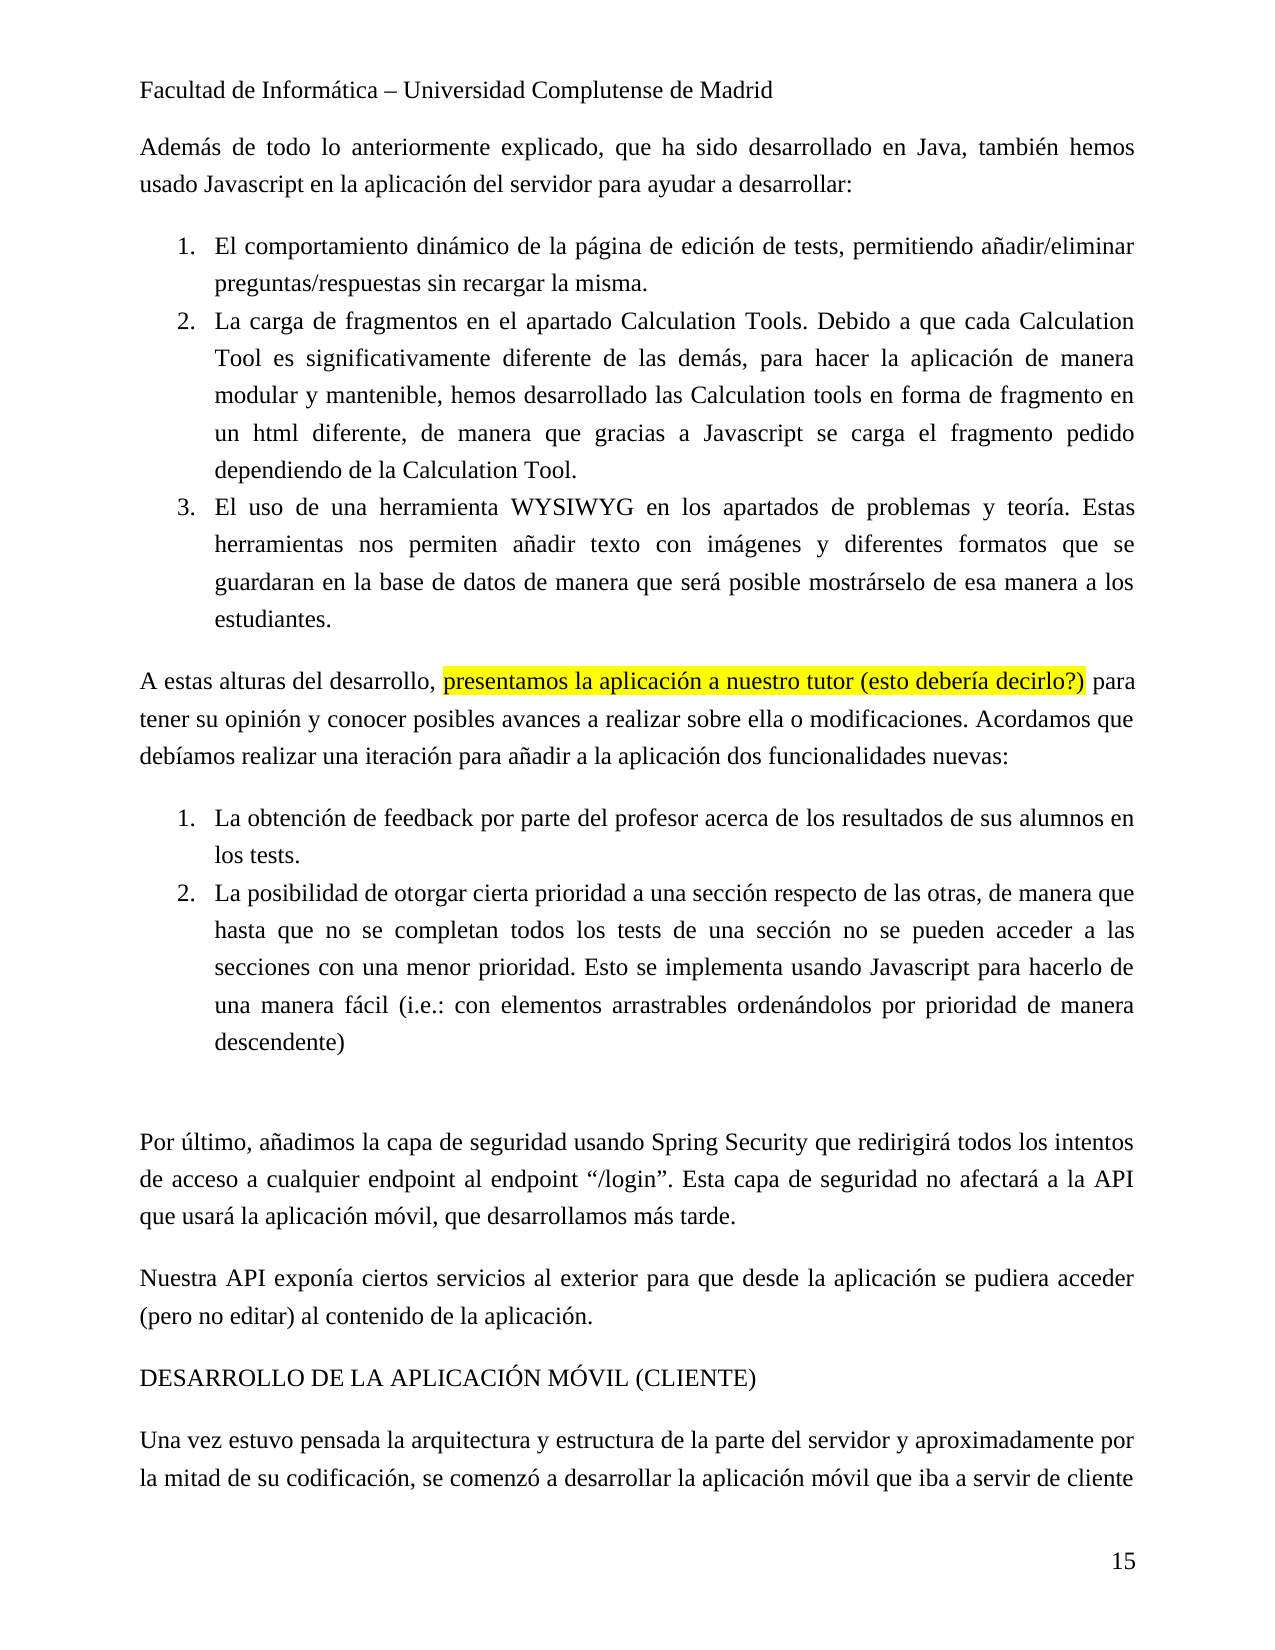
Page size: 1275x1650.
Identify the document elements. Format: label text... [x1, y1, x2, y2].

text Nuestra API exponía ciertos servicios al exterior para que desde la aplicación se pudiera acceder (pero no editar) al contenido de la aplicación. [139, 1263, 1136, 1329]
list El comportamiento dinámico de la página de edición de tests, permitiendo añadir/eliminar preguntas/respuestas sin recargar la misma. [177, 231, 1136, 297]
list La posibilidad de otorgar cierta prioridad a una sección respecto de las otras, de manera que hasta que no se completan todos los tests de una sección no se pueden acceder a las secciones con una menor prioridad. Esto se implementa usando Javascript para hacerlo de una manera fácil (i.e.: con elementos arrastrables ordenándolos por prioridad de manera descendente) [177, 878, 1136, 1056]
list El uso de una herramienta WYSIWYG en los apartados de problemas y teoría. Estas herramientas nos permiten añadir texto con imágenes y diferentes formatos que se guardaran en la base de datos de manera que será posible mostrárselo de esa manera a los estudiantes. [177, 492, 1136, 633]
list La obtención de feedback por parte del profesor acerca de los resultados de sus alumnos en los tests. [177, 803, 1136, 869]
text DESARROLLO DE LA APLICACIÓN MÓVIL (CLIENTE) [139, 1363, 1136, 1392]
list La carga de fragmentos en el apartado Calculation Tools. Debido a que cada Calculation Tool es significativamente diferente de las demás, para hacer la aplicación de manera modular y mantenible, hemos desarrollado las Calculation tools en forma de fragmento en un html diferente, de manera que gracias a Javascript se carga el fragmento pedido dependiendo de la Calculation Tool. [177, 306, 1136, 484]
text Además de todo lo anteriormente explicado, que ha sido desarrollado en Java, también hemos usado Javascript en la aplicación del servidor para ayudar a desarrollar: [139, 132, 1136, 198]
text A estas alturas del desarrollo, presentamos la aplicación a nuestro tutor (esto debería decirlo?) para tener su opinión y conocer posibles avances a realizar sobre ella o modificaciones. Acordamos que debíamos realizar una iteración para añadir a la aplicación dos funcionalidades nuevas: [139, 666, 1136, 770]
text Por último, añadimos la capa de seguridad usando Spring Security que redirigirá todos los intentos de acceso a cualquier endpoint al endpoint “/login”. Esta capa de seguridad no afectará a la API que usará la aplicación móvil, que desarrollamos más tarde. [139, 1127, 1136, 1230]
